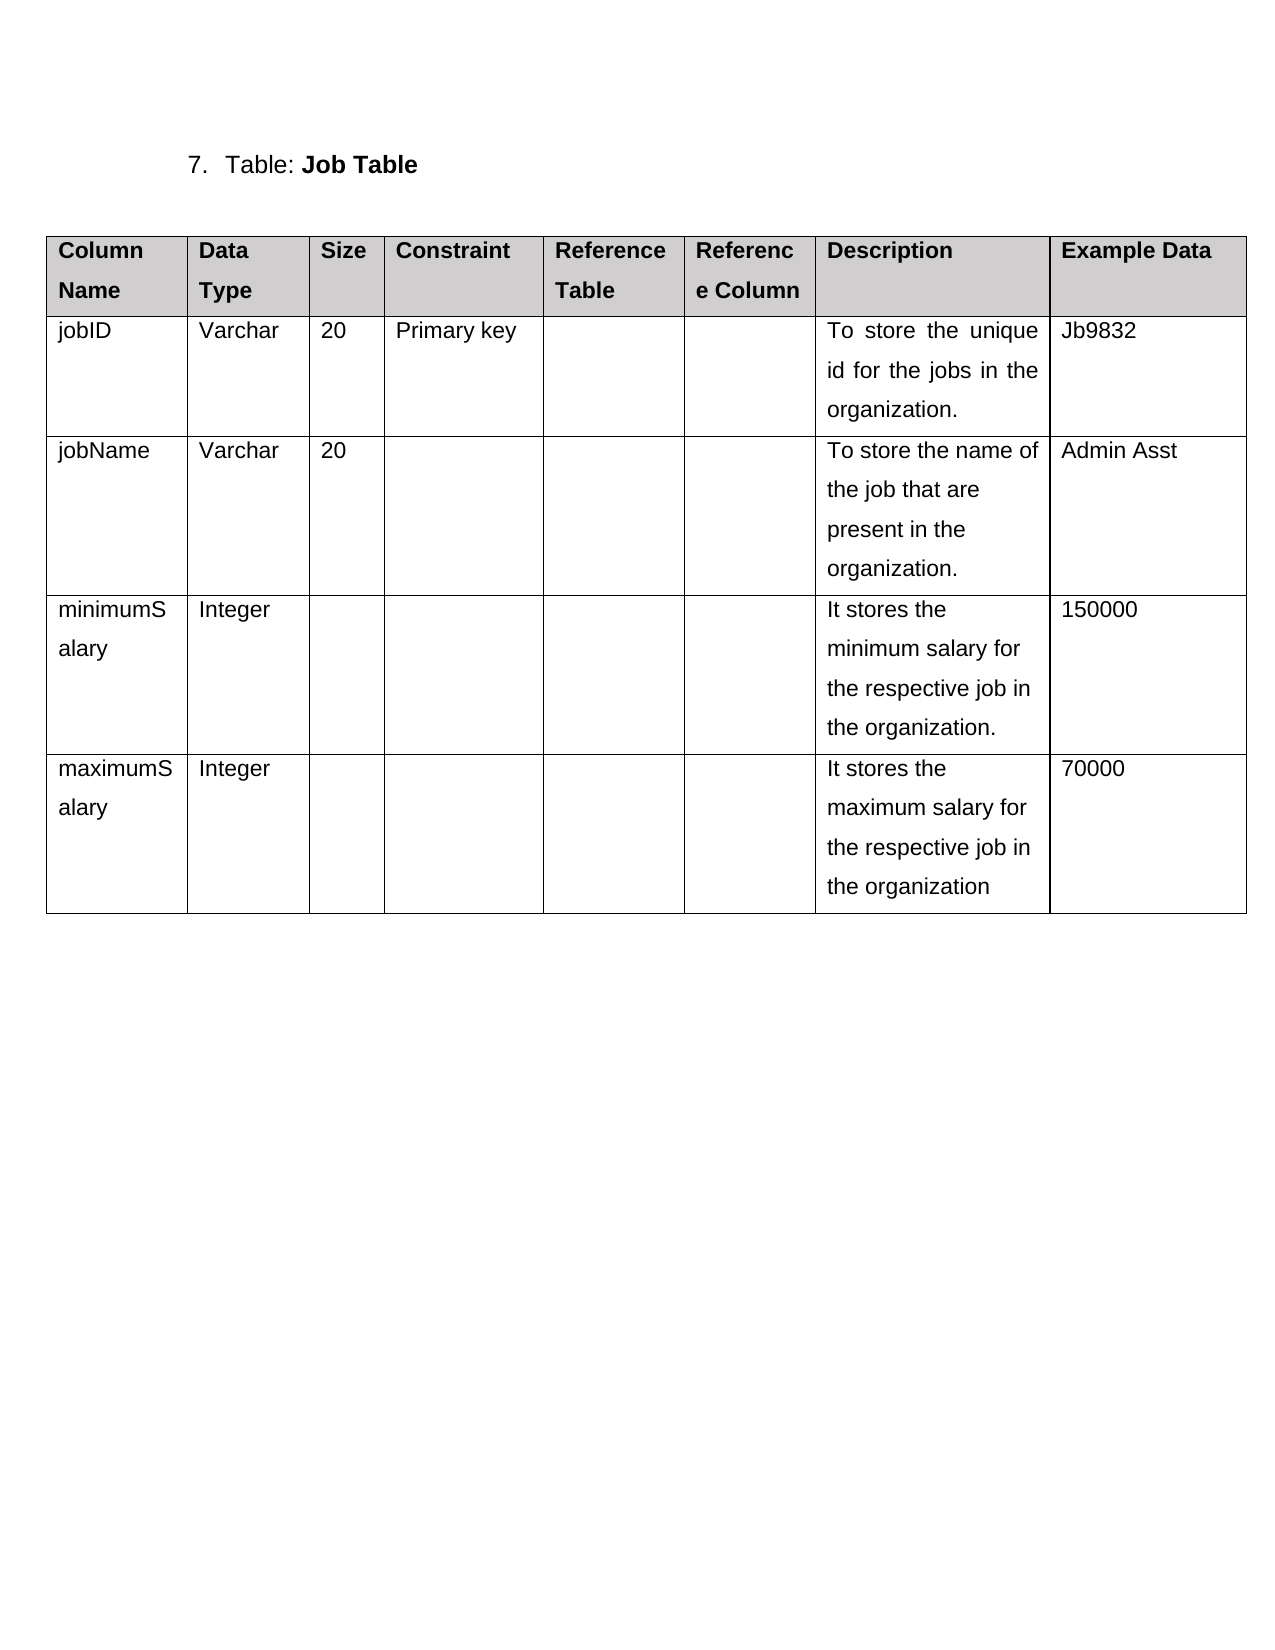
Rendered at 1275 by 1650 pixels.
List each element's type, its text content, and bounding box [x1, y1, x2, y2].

table_cell [310, 596, 384, 754]
table_cell [685, 755, 815, 913]
table_cell [685, 317, 815, 436]
table_cell It stores the maximum salary for the respective job in the organization [816, 755, 1049, 913]
table_cell To store the name of the job that are present in the organization. [816, 437, 1049, 595]
table_cell Primary key [385, 317, 543, 436]
table_header Constraint [385, 237, 543, 316]
table_cell 70000 [1051, 755, 1246, 913]
table_cell 20 [310, 317, 384, 436]
table_cell [544, 437, 684, 595]
table_cell Varchar [188, 317, 309, 436]
table_cell jobName [47, 437, 187, 595]
table_cell minimumSalary [47, 596, 187, 754]
table_cell [385, 596, 543, 754]
table_cell It stores the minimum salary for the respective job in the organization. [816, 596, 1049, 754]
table_header Reference Table [544, 237, 684, 316]
table_cell [544, 317, 684, 436]
table_header Size [310, 237, 384, 316]
table_cell Integer [188, 755, 309, 913]
table_cell [385, 755, 543, 913]
table_cell Admin Asst [1051, 437, 1246, 595]
table_cell [385, 437, 543, 595]
table_cell [310, 755, 384, 913]
table_cell Integer [188, 596, 309, 754]
list Table: Job Table [187, 150, 1125, 179]
table_header Description [816, 237, 1049, 316]
table_cell [544, 755, 684, 913]
table_cell Varchar [188, 437, 309, 595]
table_cell [685, 437, 815, 595]
table_cell jobID [47, 317, 187, 436]
table_cell [544, 596, 684, 754]
table_cell Jb9832 [1051, 317, 1246, 436]
table_cell [685, 596, 815, 754]
table_header Data Type [188, 237, 309, 316]
table_header Column Name [47, 237, 187, 316]
table_header Reference Column [685, 237, 815, 316]
table_cell 20 [310, 437, 384, 595]
table_cell 150000 [1051, 596, 1246, 754]
table_header Example Data [1051, 237, 1246, 316]
table_cell maximumSalary [47, 755, 187, 913]
table_cell To store the unique id for the jobs in the organization. [816, 317, 1049, 436]
